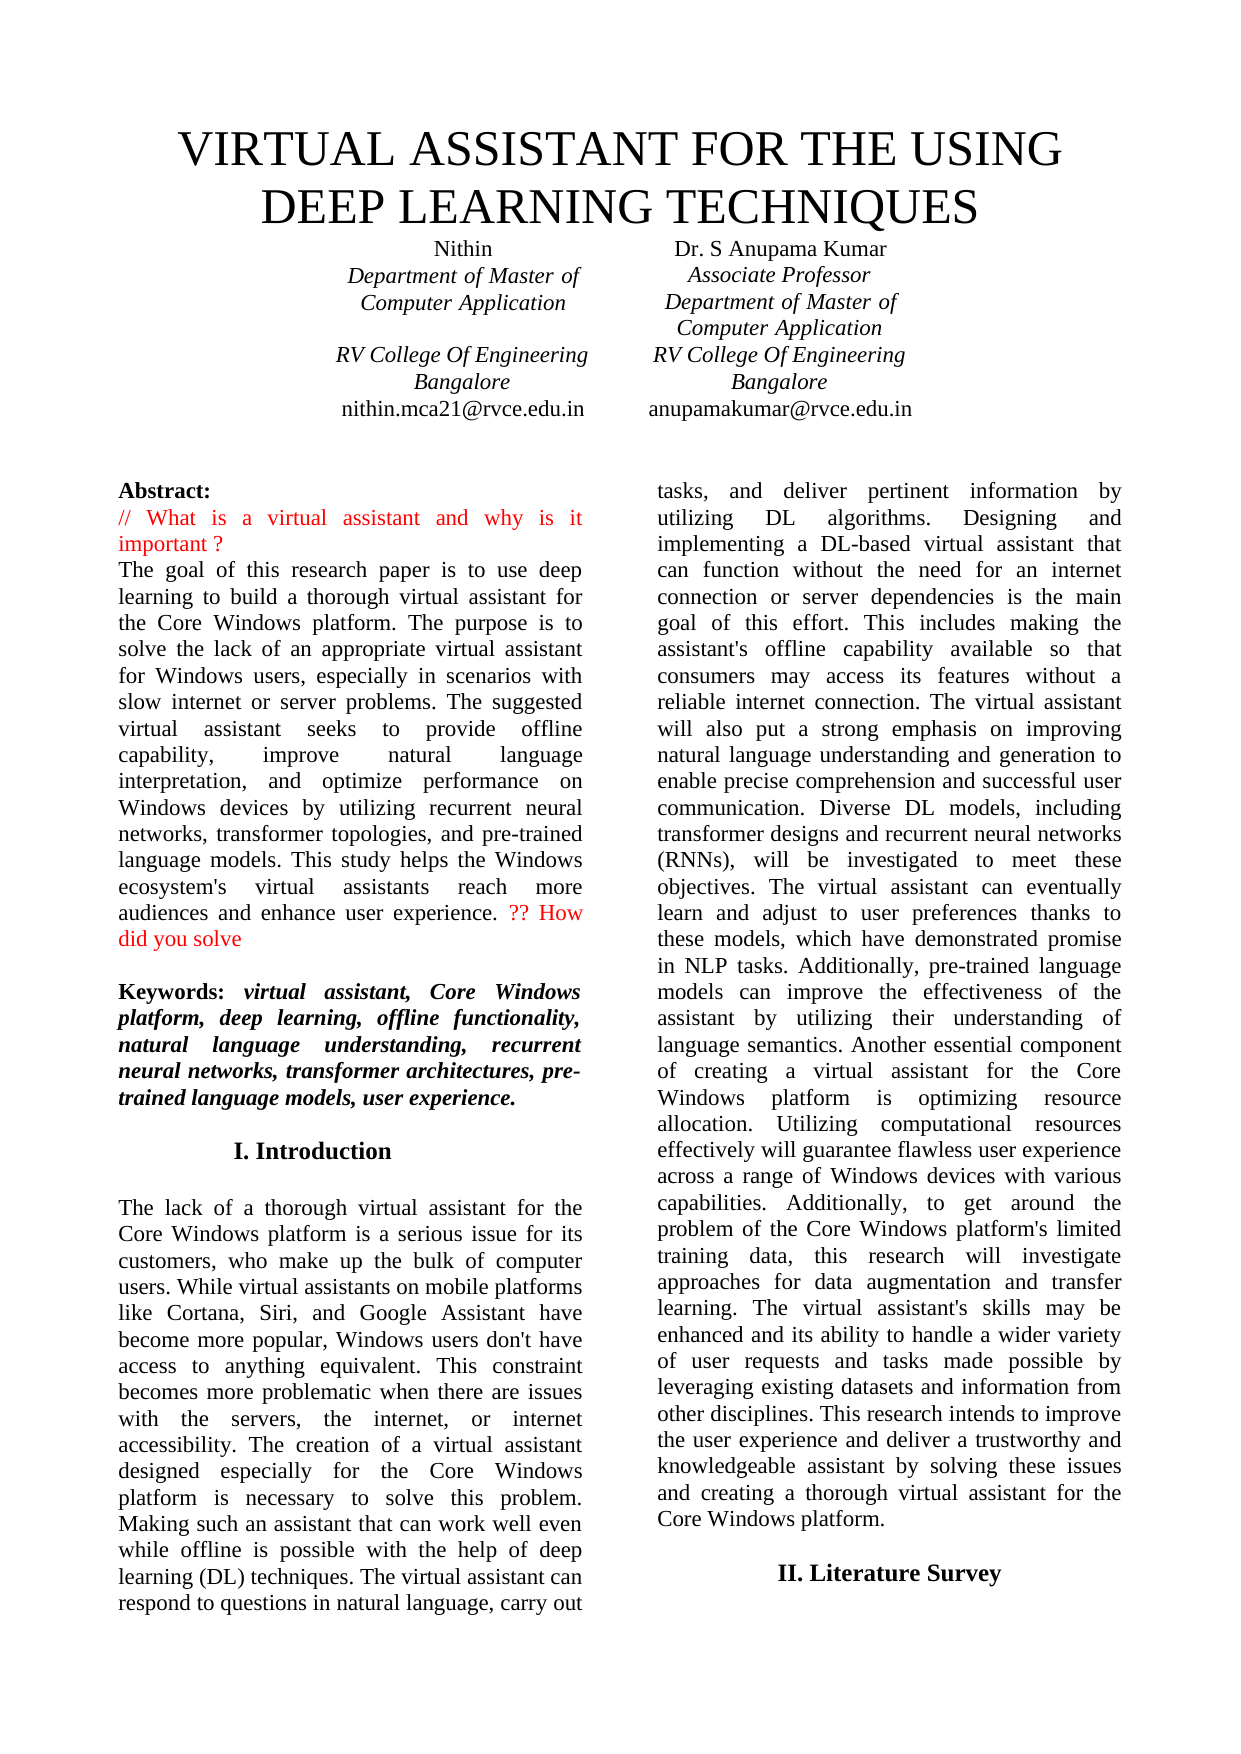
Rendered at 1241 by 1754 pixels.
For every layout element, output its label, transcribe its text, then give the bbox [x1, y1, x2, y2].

text I. Introduction [118, 1136, 507, 1165]
table_cell Department of Master of Computer Application [303, 261, 623, 340]
table_cell anupamakumar@rvce.edu.in [623, 394, 937, 427]
table_cell nithin.mca21@rvce.edu.in [303, 394, 623, 427]
table_cell RV College Of Engineering Bangalore [623, 340, 937, 394]
text The lack of a thorough virtual assistant for the Core Windows platform is a serious issue for its customers, who make up the bulk of computer users. While virtual assistants on mobile platforms like Cortana, Siri, and Google Assistant have become more popular, Windows users don't have access to anything equivalent. This constraint becomes more problematic when there are issues with the servers, the internet, or internet accessibility. The creation of a virtual assistant designed especially for the Core Windows platform is necessary to solve this problem. Making such an assistant that can work well even while offline is possible with the help of deep learning (DL) techniques. The virtual assistant can respond to questions in natural language, carry out tasks, and deliver pertinent information by utilizing DL algorithms. Designing and implementing a DL-based virtual assistant that can function without the need for an internet connection or server dependencies is the main goal of this effort. This includes making the assistant's offline capability available so that consumers may access its features without a reliable internet connection. The virtual assistant will also put a strong emphasis on improving natural language understanding and generation to enable precise comprehension and successful user communication. Diverse DL models, including transformer designs and recurrent neural networks (RNNs), will be investigated to meet these objectives. The virtual assistant can eventually learn and adjust to user preferences thanks to these models, which have demonstrated promise in NLP tasks. Additionally, pre-trained language models can improve the effectiveness of the assistant by utilizing their understanding of language semantics. Another essential component of creating a virtual assistant for the Core Windows platform is optimizing resource allocation. Utilizing computational resources effectively will guarantee flawless user experience across a range of Windows devices with various capabilities. Additionally, to get around the problem of the Core Windows platform's limited training data, this research will investigate approaches for data augmentation and transfer learning. The virtual assistant's skills may be enhanced and its ability to handle a wider variety of user requests and tasks made possible by leveraging existing datasets and information from other disciplines. This research intends to improve the user experience and deliver a trustworthy and knowledgeable assistant by solving these issues and creating a thorough virtual assistant for the Core Windows platform. [118, 1194, 583, 1616]
text VIRTUAL ASSISTANT FOR THE USING DEEP LEARNING TECHNIQUES [118, 119, 1122, 234]
table_cell Associate Professor Department of Master of Computer Application [623, 261, 937, 340]
text The goal of this research paper is to use deep learning to build a thorough virtual assistant for the Core Windows platform. The purpose is to solve the lack of an appropriate virtual assistant for Windows users, especially in scenarios with slow internet or server problems. The suggested virtual assistant seeks to provide offline capability, improve natural language interpretation, and optimize performance on Windows devices by utilizing recurrent neural networks, transformer topologies, and pre-trained language models. This study helps the Windows ecosystem's virtual assistants reach more audiences and enhance user experience. ?? How did you solve [118, 556, 583, 952]
table_header Dr. S Anupama Kumar [623, 234, 937, 261]
text Abstract: [118, 477, 583, 504]
text Keywords: virtual assistant, Core Windows platform, deep learning, offline functionality, natural language understanding, recurrent neural networks, transformer architectures, pre-trained language models, user experience. [118, 978, 583, 1110]
table_cell RV College Of Engineering Bangalore [303, 340, 623, 394]
text The lack of a thorough virtual assistant for the Core Windows platform is a serious issue for its customers, who make up the bulk of computer users. While virtual assistants on mobile platforms like Cortana, Siri, and Google Assistant have become more popular, Windows users don't have access to anything equivalent. This constraint becomes more problematic when there are issues with the servers, the internet, or internet accessibility. The creation of a virtual assistant designed especially for the Core Windows platform is necessary to solve this problem. Making such an assistant that can work well even while offline is possible with the help of deep learning (DL) techniques. The virtual assistant can respond to questions in natural language, carry out tasks, and deliver pertinent information by utilizing DL algorithms. Designing and implementing a DL-based virtual assistant that can function without the need for an internet connection or server dependencies is the main goal of this effort. This includes making the assistant's offline capability available so that consumers may access its features without a reliable internet connection. The virtual assistant will also put a strong emphasis on improving natural language understanding and generation to enable precise comprehension and successful user communication. Diverse DL models, including transformer designs and recurrent neural networks (RNNs), will be investigated to meet these objectives. The virtual assistant can eventually learn and adjust to user preferences thanks to these models, which have demonstrated promise in NLP tasks. Additionally, pre-trained language models can improve the effectiveness of the assistant by utilizing their understanding of language semantics. Another essential component of creating a virtual assistant for the Core Windows platform is optimizing resource allocation. Utilizing computational resources effectively will guarantee flawless user experience across a range of Windows devices with various capabilities. Additionally, to get around the problem of the Core Windows platform's limited training data, this research will investigate approaches for data augmentation and transfer learning. The virtual assistant's skills may be enhanced and its ability to handle a wider variety of user requests and tasks made possible by leveraging existing datasets and information from other disciplines. This research intends to improve the user experience and deliver a trustworthy and knowledgeable assistant by solving these issues and creating a thorough virtual assistant for the Core Windows platform. [657, 477, 1122, 1532]
text II. Literature Survey [657, 1558, 1122, 1587]
text // What is a virtual assistant and why is it important ? [118, 504, 583, 556]
table_header Nithin [303, 234, 623, 261]
